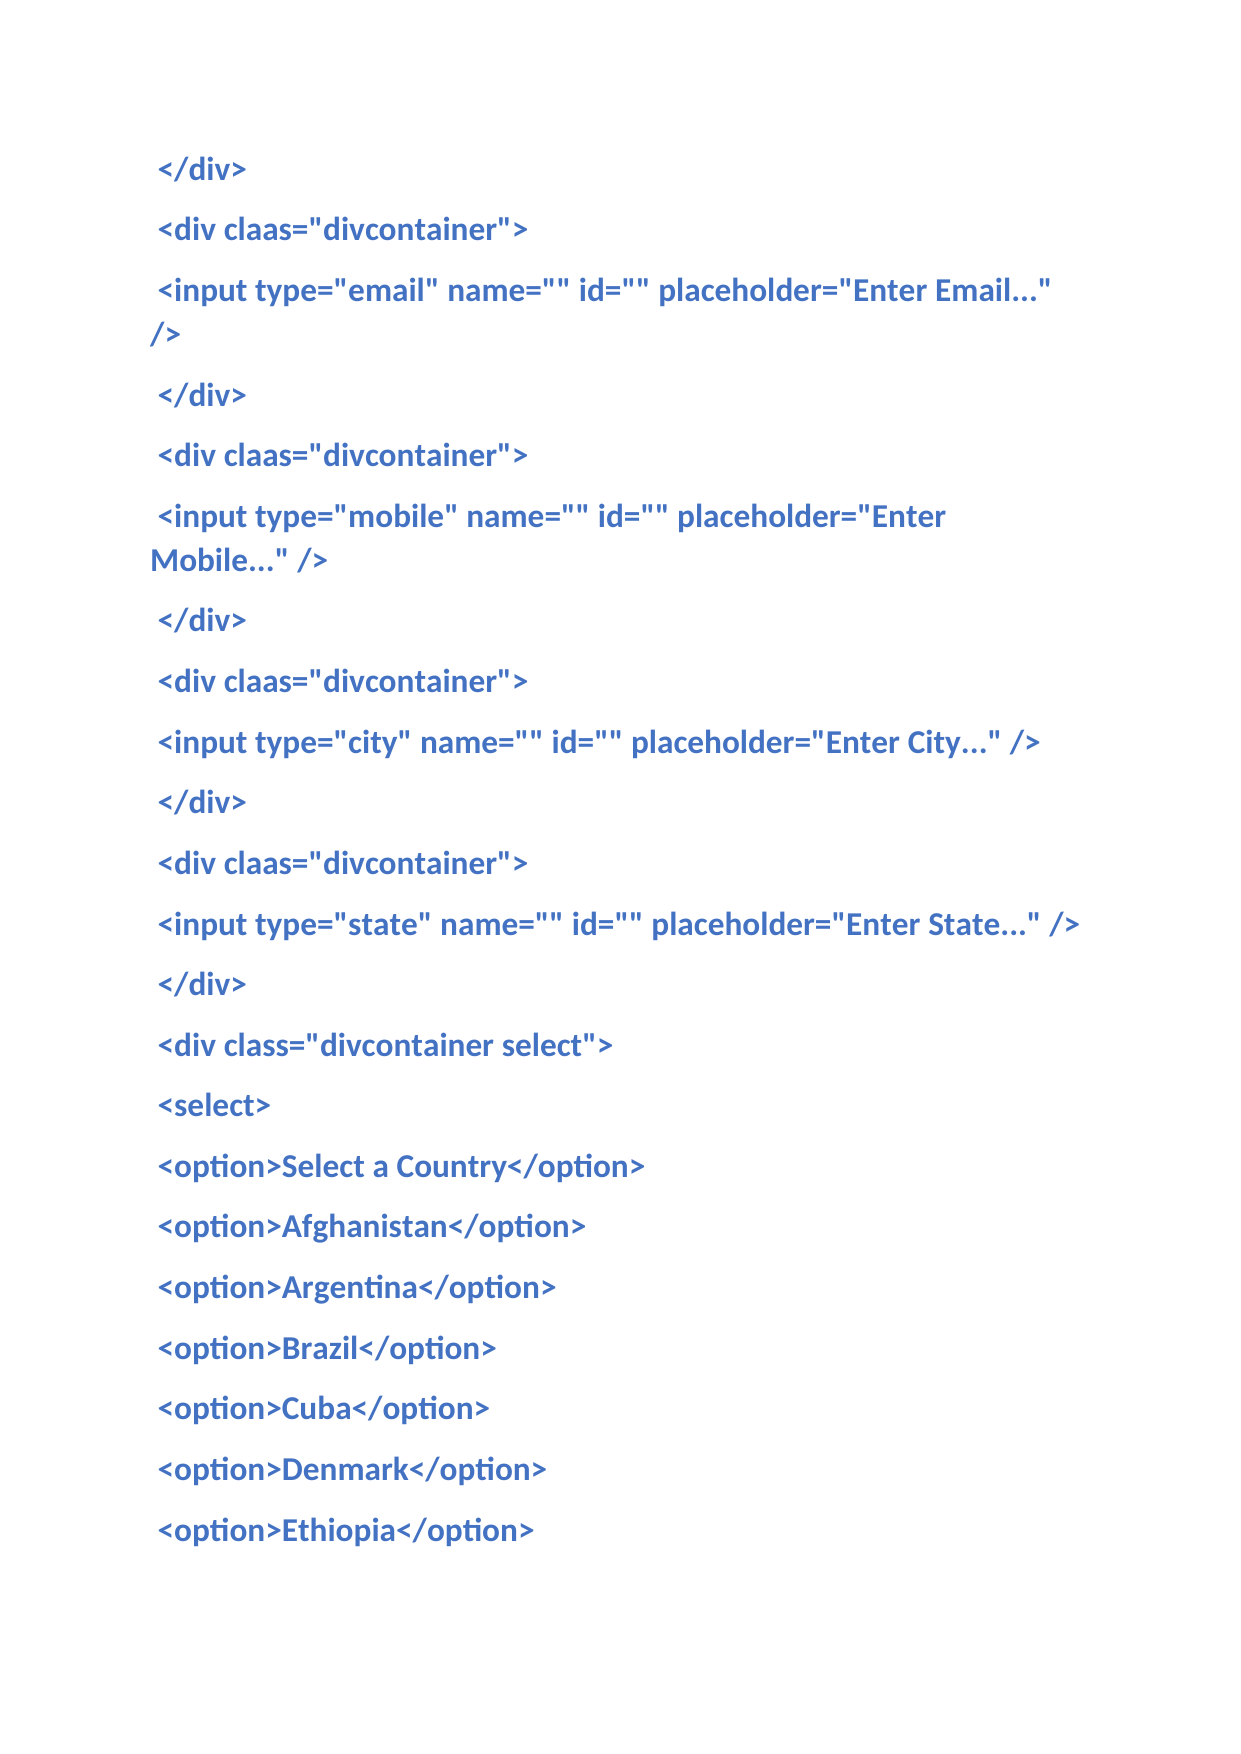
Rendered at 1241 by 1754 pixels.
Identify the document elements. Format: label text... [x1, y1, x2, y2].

text <select> [157, 1084, 1113, 1125]
text </div> [157, 963, 1113, 1004]
text <div class="divcontainer select"> [157, 1024, 1113, 1064]
text <option>Select a Country</option> [157, 1145, 1113, 1186]
text </div> [157, 781, 1113, 822]
text <input type="state" name="" id="" placeholder="Enter State..." /> [157, 902, 1113, 943]
text <div claas="divcontainer"> [157, 208, 1113, 249]
text <option>Argentina</option> [157, 1266, 1113, 1307]
text <div claas="divcontainer"> [157, 434, 1113, 475]
text </div> [157, 374, 1113, 414]
text <option>Brazil</option> [157, 1327, 1113, 1367]
text </div> [157, 148, 1113, 188]
text <input type="mobile" name="" id="" placeholder="Enter Mobile..." /> [150, 495, 948, 579]
text <option>Denmark</option> [157, 1448, 1113, 1489]
text <option>Afghanistan</option> [157, 1205, 1113, 1246]
text <div claas="divcontainer"> [157, 842, 1113, 882]
text </div> [157, 599, 1113, 640]
text <input type="email" name="" id="" placeholder="Enter Email..." [157, 269, 1113, 310]
text /> [150, 313, 1113, 354]
text <div claas="divcontainer"> [157, 660, 1113, 701]
text <option>Ethiopia</option> [157, 1509, 1113, 1549]
text <option>Cuba</option> [157, 1387, 1113, 1428]
text <input type="city" name="" id="" placeholder="Enter City..." /> [157, 721, 1113, 761]
